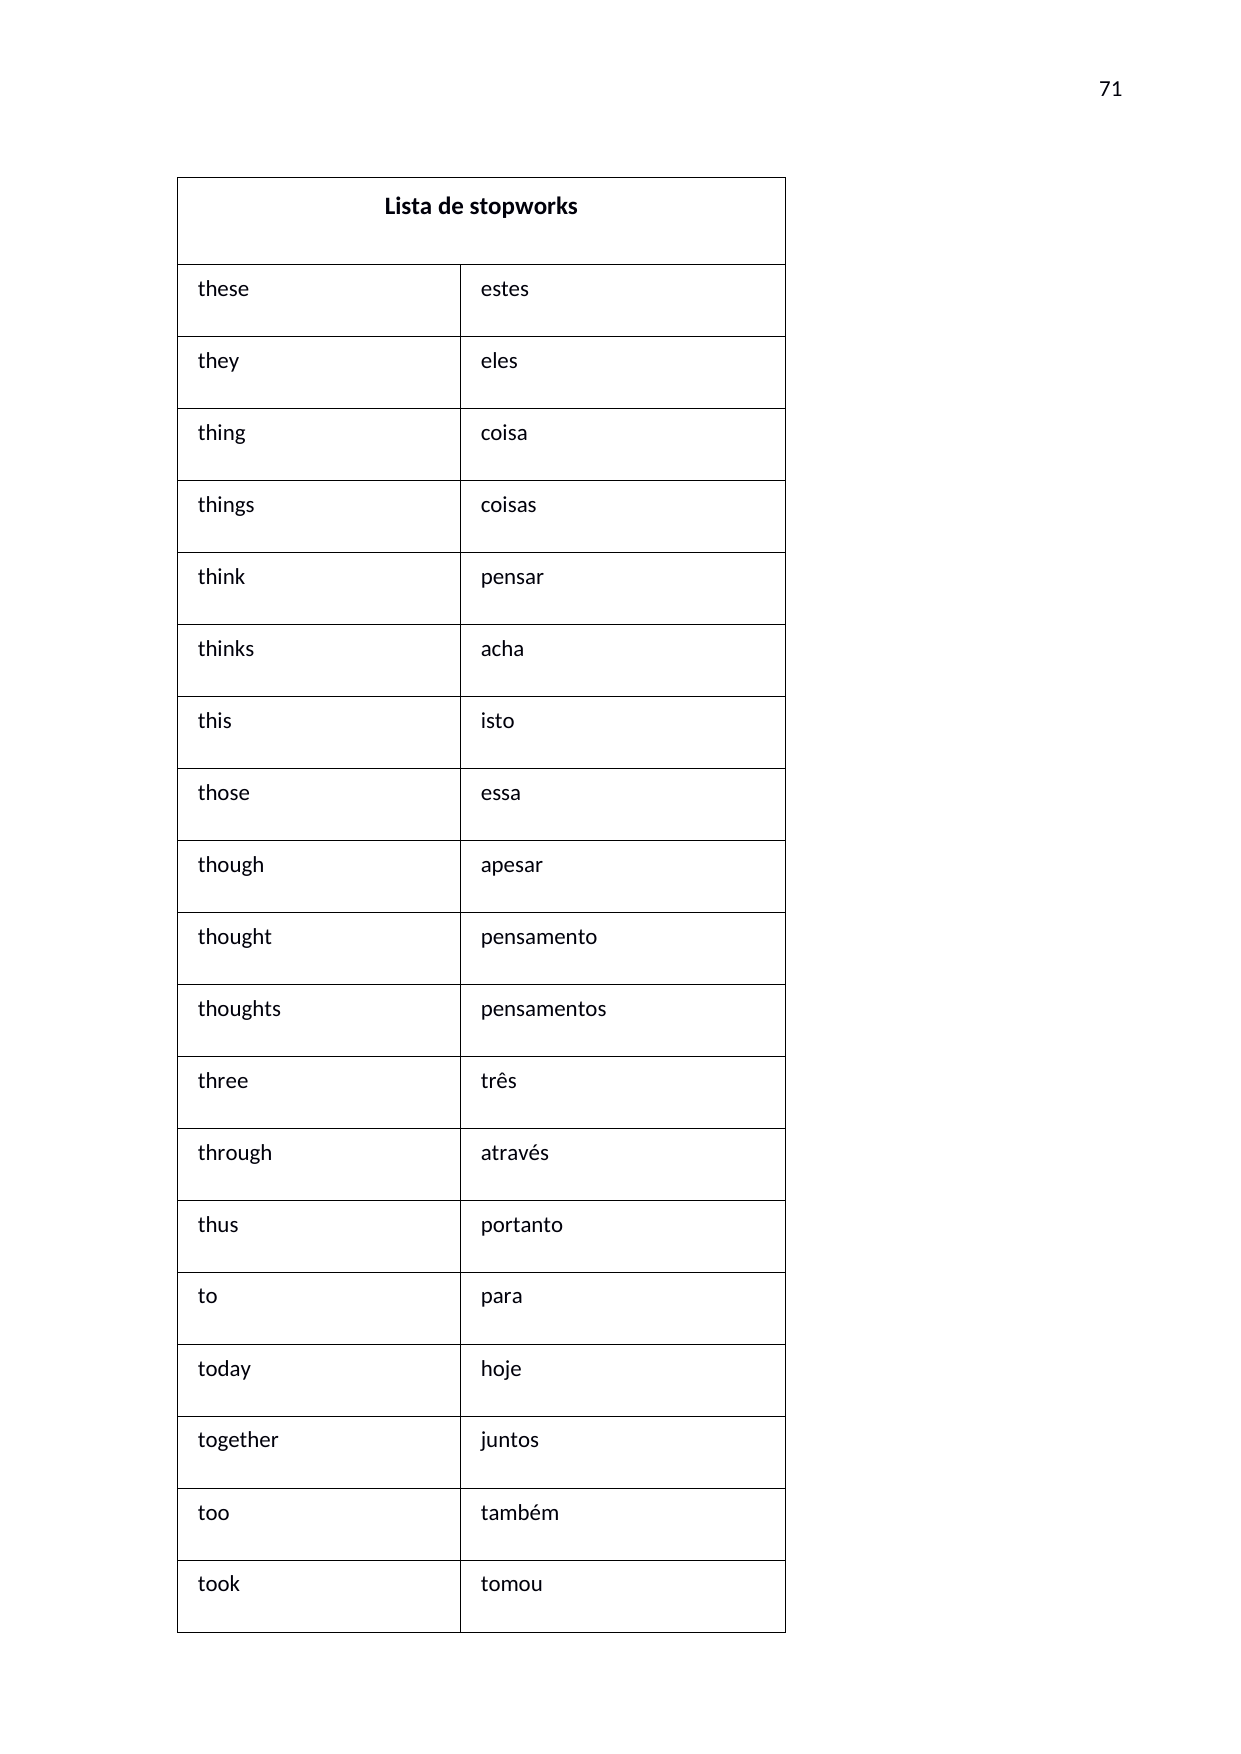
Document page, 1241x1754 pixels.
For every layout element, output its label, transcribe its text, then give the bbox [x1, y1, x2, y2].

table_cell thoughts [178, 985, 460, 1056]
table_cell coisas [461, 481, 785, 552]
table_cell things [178, 481, 460, 552]
table_cell estes [461, 265, 785, 336]
table_cell portanto [461, 1201, 785, 1272]
table_cell through [178, 1129, 460, 1200]
table_cell thinks [178, 625, 460, 696]
table_cell today [178, 1345, 460, 1416]
table_cell tomou [461, 1561, 785, 1632]
table_cell this [178, 697, 460, 768]
table_cell isto [461, 697, 785, 768]
table_cell though [178, 841, 460, 912]
table_cell together [178, 1417, 460, 1488]
table_cell juntos [461, 1417, 785, 1488]
table_cell think [178, 553, 460, 624]
table_cell também [461, 1489, 785, 1560]
table_cell para [461, 1273, 785, 1344]
table_cell acha [461, 625, 785, 696]
table_cell pensamento [461, 913, 785, 984]
table_cell eles [461, 337, 785, 408]
table_cell apesar [461, 841, 785, 912]
table_cell pensamentos [461, 985, 785, 1056]
table_cell those [178, 769, 460, 840]
table_cell três [461, 1057, 785, 1128]
table_header Lista de stopworks [178, 178, 785, 264]
table_cell they [178, 337, 460, 408]
table_cell thing [178, 409, 460, 480]
table_cell coisa [461, 409, 785, 480]
table_cell these [178, 265, 460, 336]
table_cell thus [178, 1201, 460, 1272]
table_cell através [461, 1129, 785, 1200]
table_cell pensar [461, 553, 785, 624]
table_cell to [178, 1273, 460, 1344]
table_cell took [178, 1561, 460, 1632]
table_cell hoje [461, 1345, 785, 1416]
table_cell thought [178, 913, 460, 984]
table_cell essa [461, 769, 785, 840]
table_cell too [178, 1489, 460, 1560]
table_cell three [178, 1057, 460, 1128]
